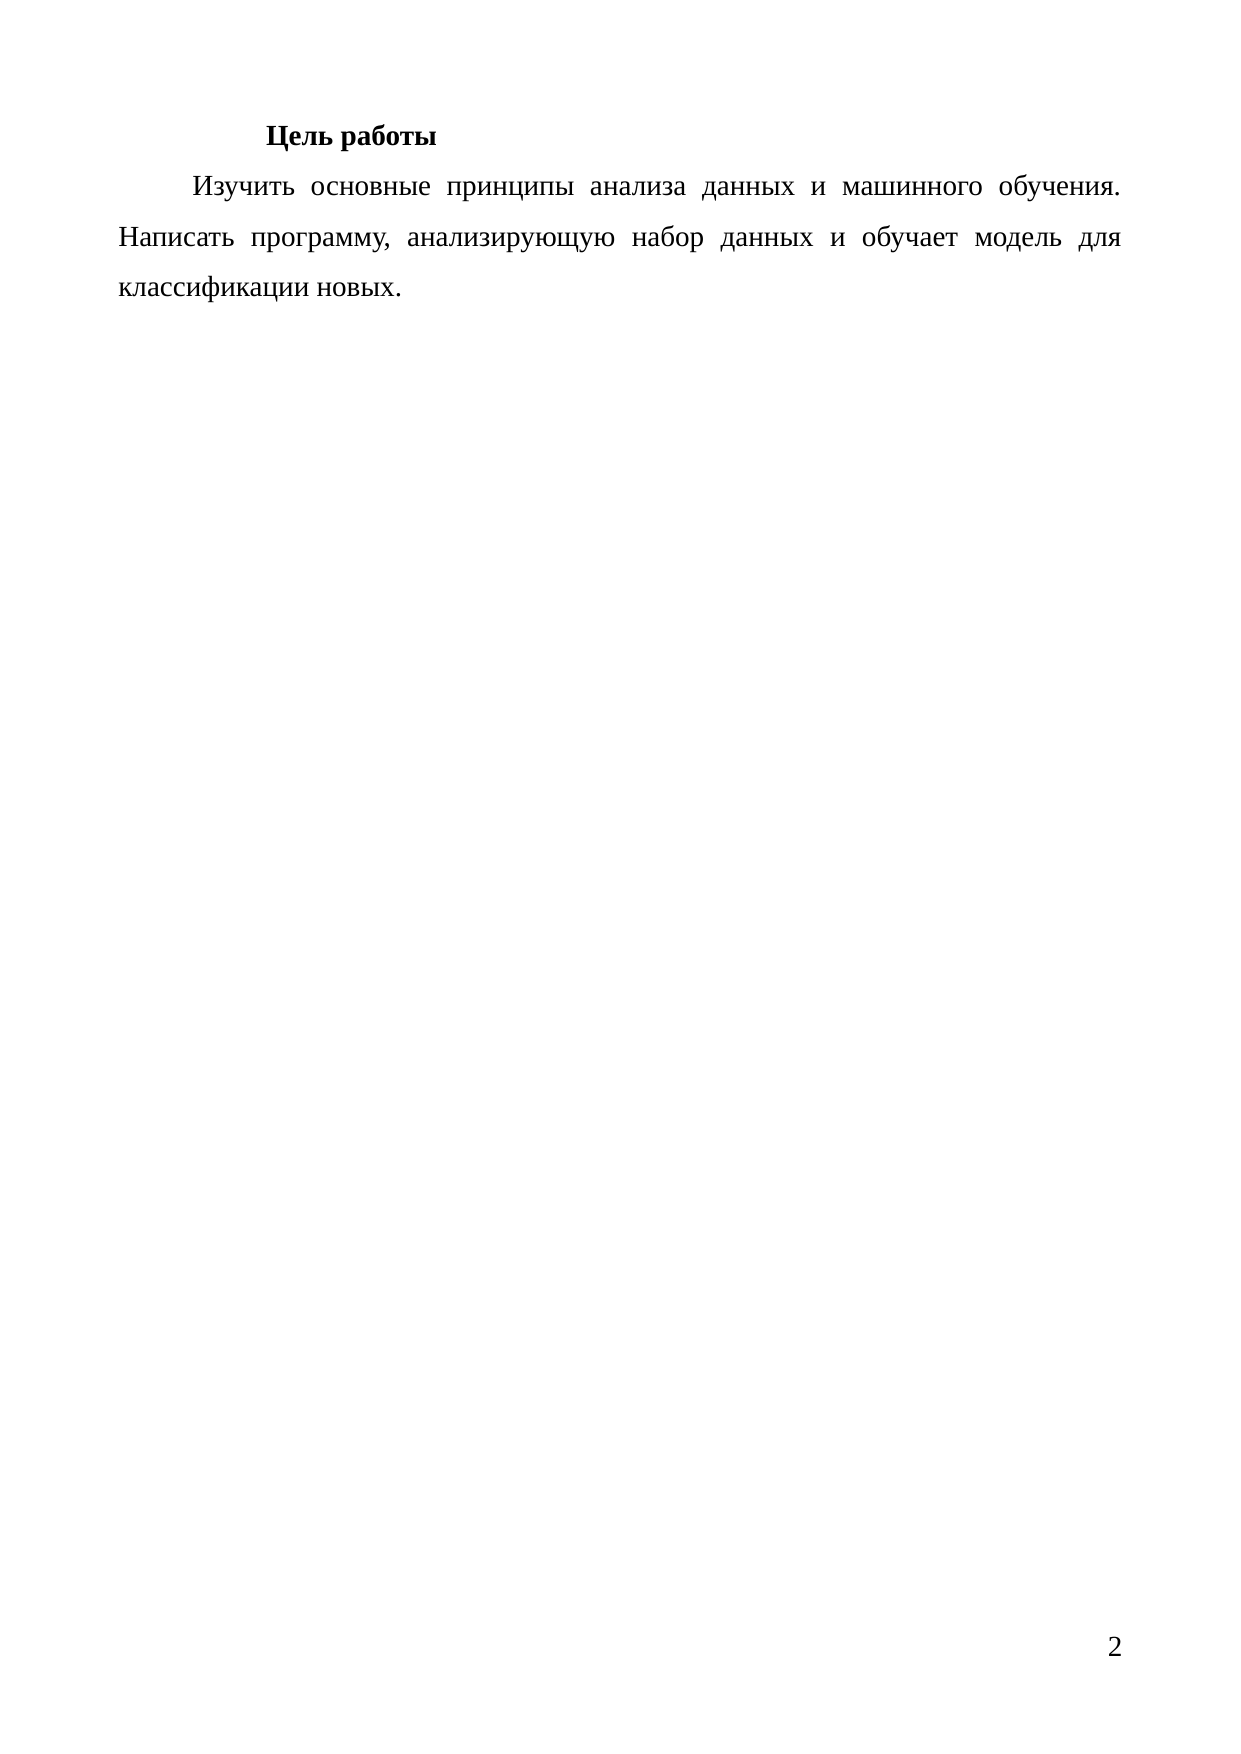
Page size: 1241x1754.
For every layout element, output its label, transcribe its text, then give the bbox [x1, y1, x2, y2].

text Изучить основные принципы анализа данных и машинного обучения. Написать программу, анализирующую набор данных и обучает модель для классификации новых. [118, 168, 1122, 303]
subtitle Цель работы [192, 118, 1122, 152]
